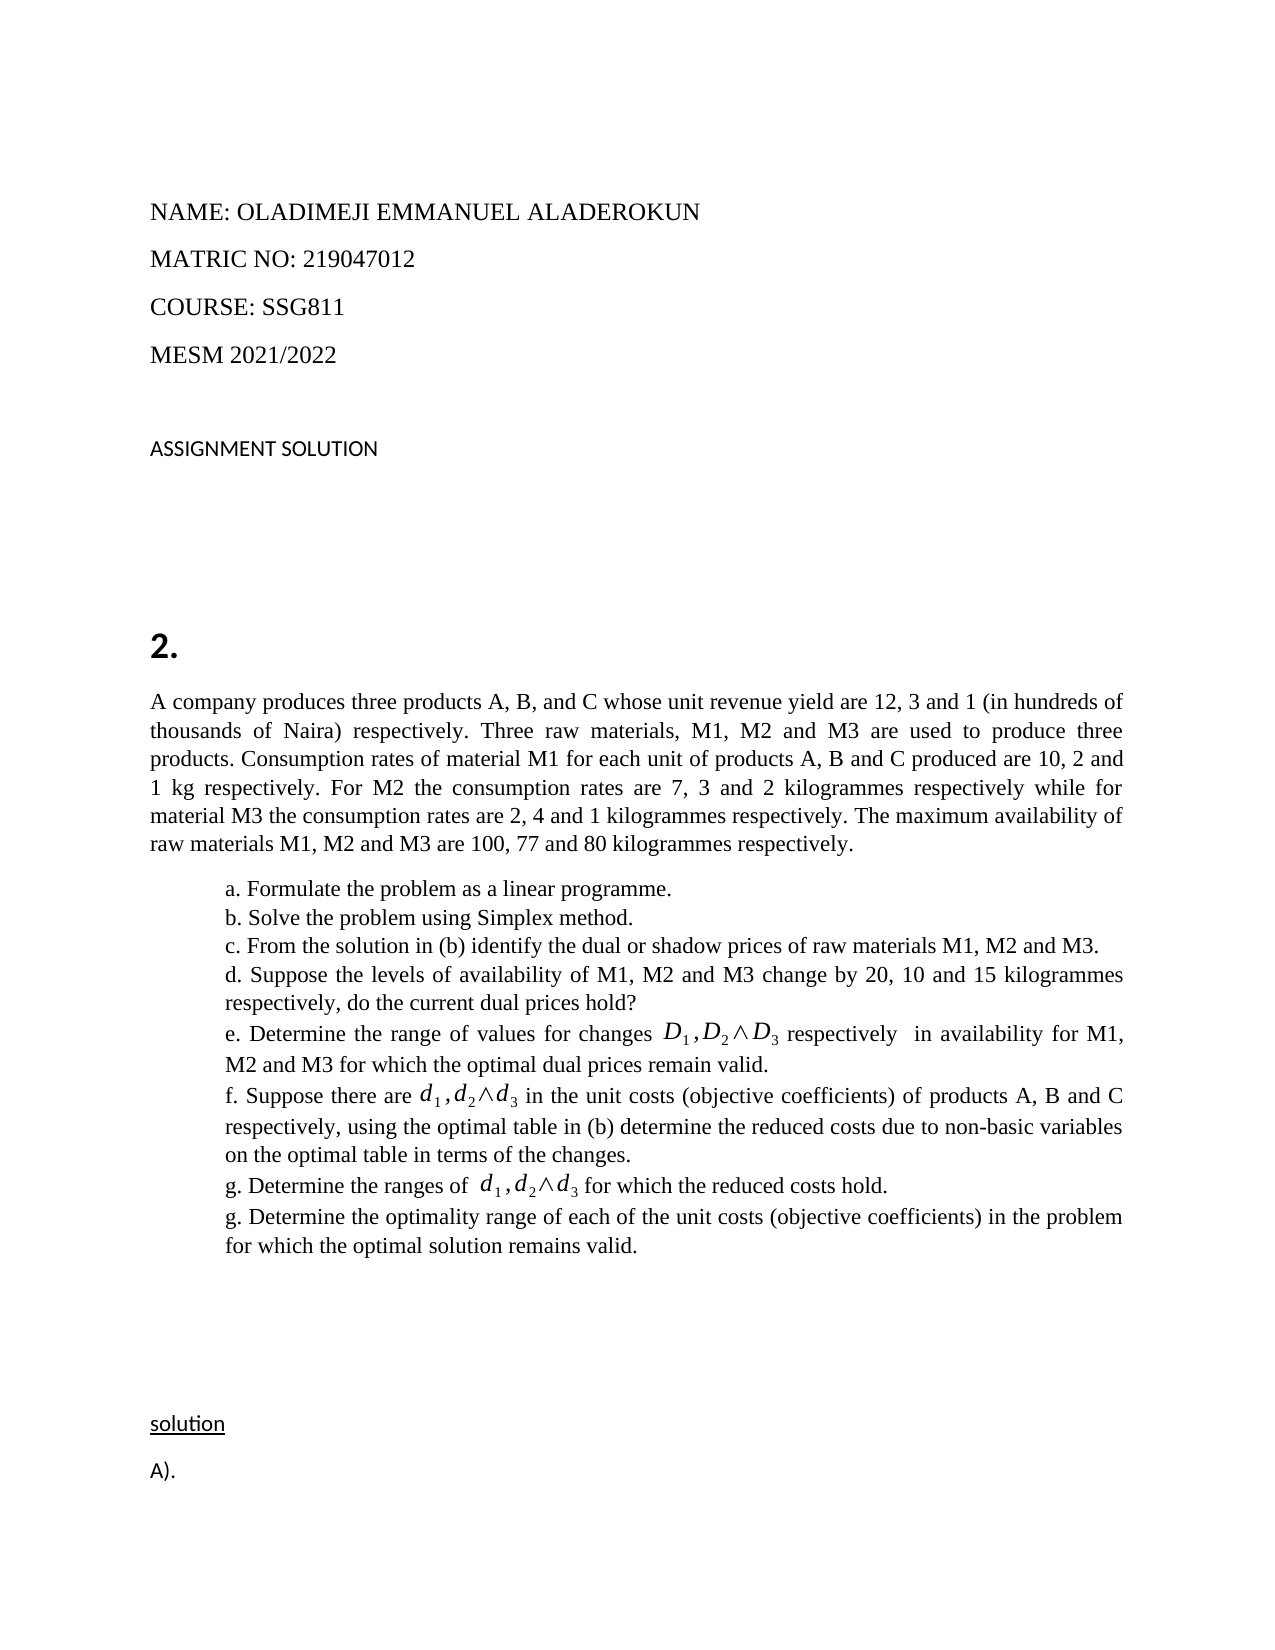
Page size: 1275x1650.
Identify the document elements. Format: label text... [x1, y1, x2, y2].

list d. Suppose the levels of availability of M1, M2 and M3 change by 20, 10 and 15 kilogrammes respectively, do the current dual prices hold? [225, 961, 1125, 1016]
list a. Formulate the problem as a linear programme. [225, 876, 1125, 902]
text ASSIGNMENT SOLUTION [150, 434, 1125, 463]
list f. Suppose there are in the unit costs (objective coefficients) of products A, B and C respectively, using the optimal table in (b) determine the reduced costs due to non-basic variables on the optimal table in terms of the changes. [225, 1079, 1125, 1168]
text MATRIC NO: 219047012 [150, 244, 1125, 273]
list e. Determine the range of values for changes respectively in availability for M1, M2 and M3 for which the optimal dual prices remain valid. [225, 1018, 1125, 1077]
text MESM 2021/2022 [150, 340, 1125, 369]
text COURSE: SSG811 [150, 292, 1125, 321]
list g. Determine the ranges of for which the reduced costs hold. [225, 1170, 1125, 1201]
text NAME: OLADIMEJI EMMANUEL ALADEROKUN [150, 197, 1125, 226]
text 2. [150, 622, 1125, 668]
text A). [150, 1456, 1125, 1484]
text A company produces three products A, B, and C whose unit revenue yield are 12, 3 and 1 (in hundreds of thousands of Naira) respectively. Three raw materials, M1, M2 and M3 are used to produce three products. Consumption rates of material M1 for each unit of products A, B and C produced are 10, 2 and 1 kg respectively. For M2 the consumption rates are 7, 3 and 2 kilogrammes respectively while for material M3 the consumption rates are 2, 4 and 1 kilogrammes respectively. The maximum availability of raw materials M1, M2 and M3 are 100, 77 and 80 kilogrammes respectively. [150, 688, 1125, 857]
text solution [150, 1409, 1125, 1437]
list b. Solve the problem using Simplex method. [225, 904, 1125, 930]
list g. Determine the optimality range of each of the unit costs (objective coefficients) in the problem for which the optimal solution remains valid. [225, 1203, 1125, 1258]
list c. From the solution in (b) identify the dual or shadow prices of raw materials M1, M2 and M3. [225, 932, 1125, 959]
